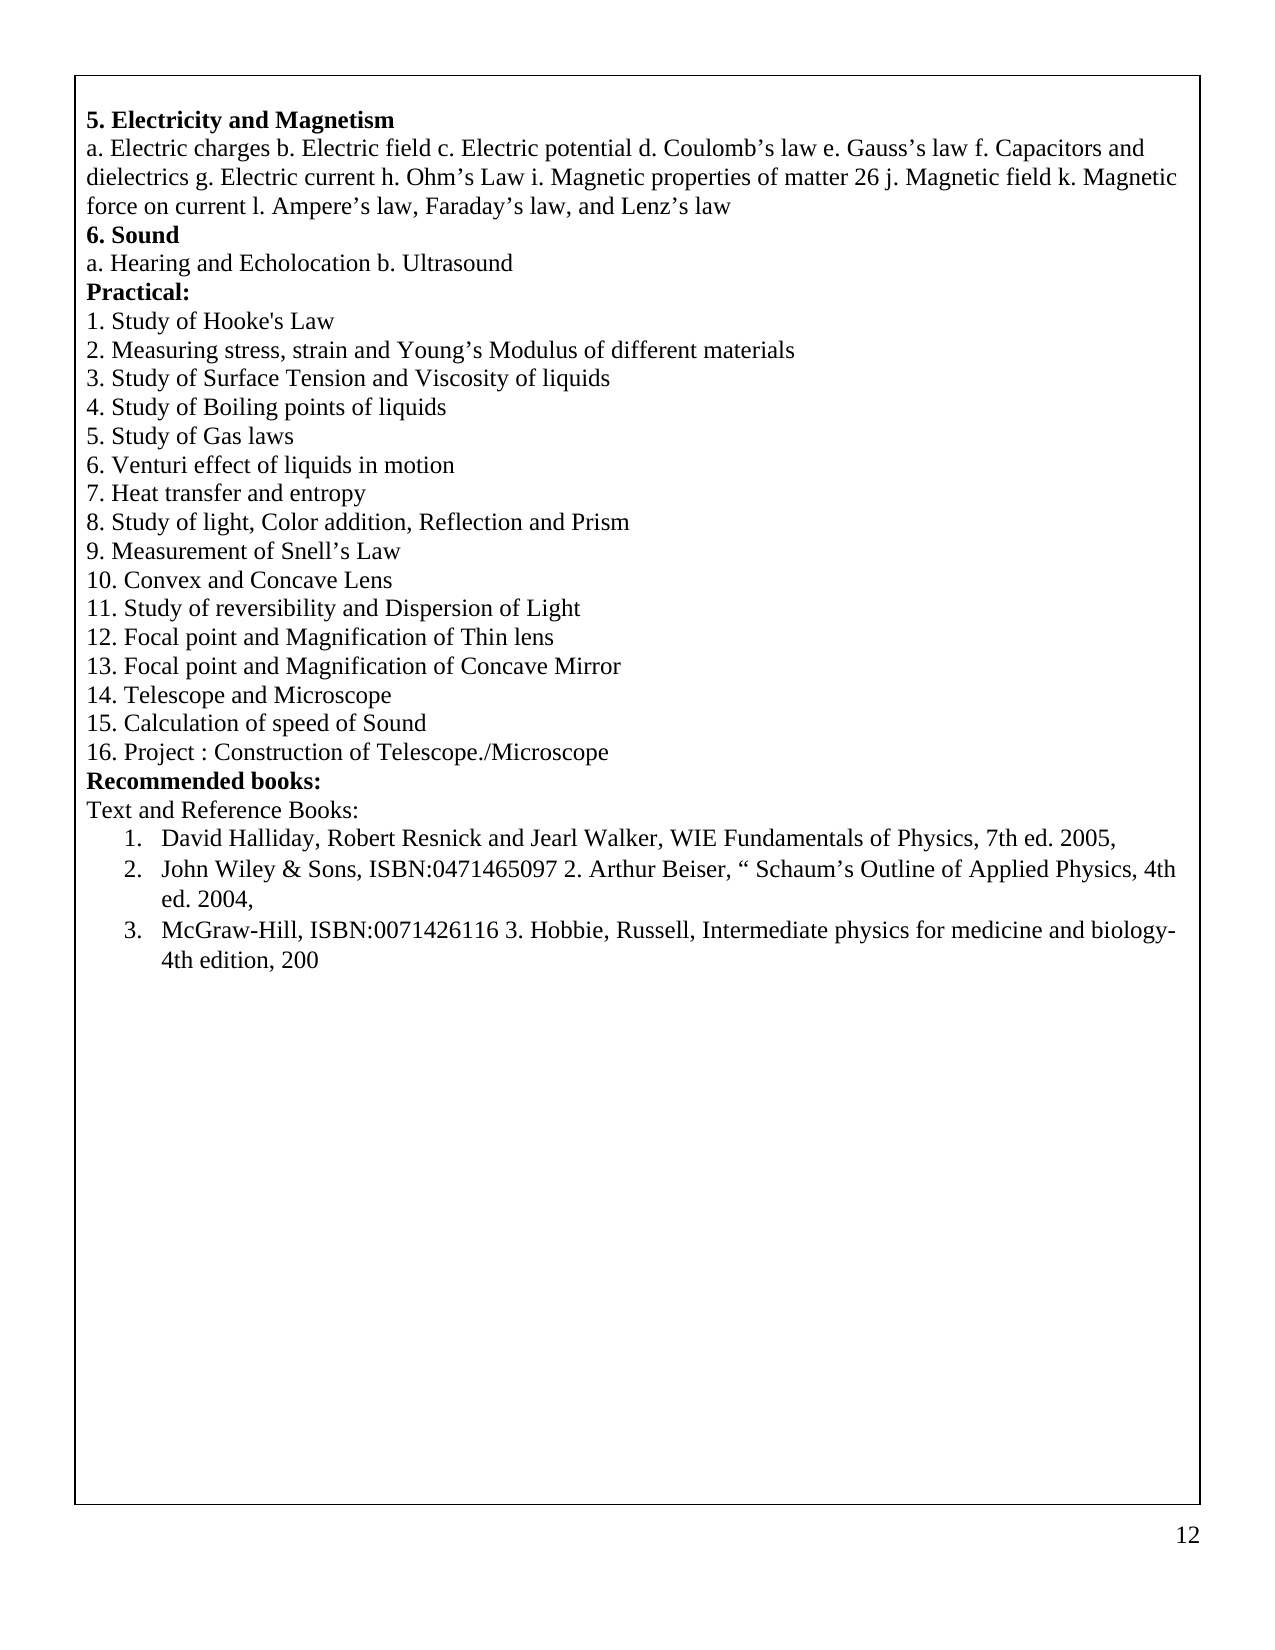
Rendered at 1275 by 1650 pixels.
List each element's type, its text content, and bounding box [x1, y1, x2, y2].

table_cell 5. Electricity and Magnetism a. Electric charges b. Electric field c. Electric potential d. Coulomb’s law e. Gauss’s law f. Capacitors and dielectrics g. Electric current h. Ohm’s Law i. Magnetic properties of matter 26 j. Magnetic field k. Magnetic force on current l. Ampere’s law, Faraday’s law, and Lenz’s law 6. Sound a. Hearing and Echolocation b. Ultrasound Practical: 1. Study of Hooke's Law 2. Measuring stress, strain and Young’s Modulus of different materials 3. Study of Surface Tension and Viscosity of liquids 4. Study of Boiling points of liquids 5. Study of Gas laws 6. Venturi effect of liquids in motion 7. Heat transfer and entropy 8. Study of light, Color addition, Reflection and Prism 9. Measurement of Snell’s Law 10. Convex and Concave Lens 11. Study of reversibility and Dispersion of Light 12. Focal point and Magnification of Thin lens 13. Focal point and Magnification of Concave Mirror 14. Telescope and Microscope 15. Calculation of speed of Sound 16. Project : Construction of Telescope./Microscope Recommended books: Text and Reference Books: David Halliday, Robert Resnick and Jearl Walker, WIE Fundamentals of Physics, 7th ed. 2005, John Wiley & Sons, ISBN:0471465097 2. Arthur Beiser, “ Schaum’s Outline of Applied Physics, 4th ed. 2004, McGraw-Hill, ISBN:0071426116 3. Hobbie, Russell, Intermediate physics for medicine and biology-4th edition, 200 [76, 76, 1199, 1503]
